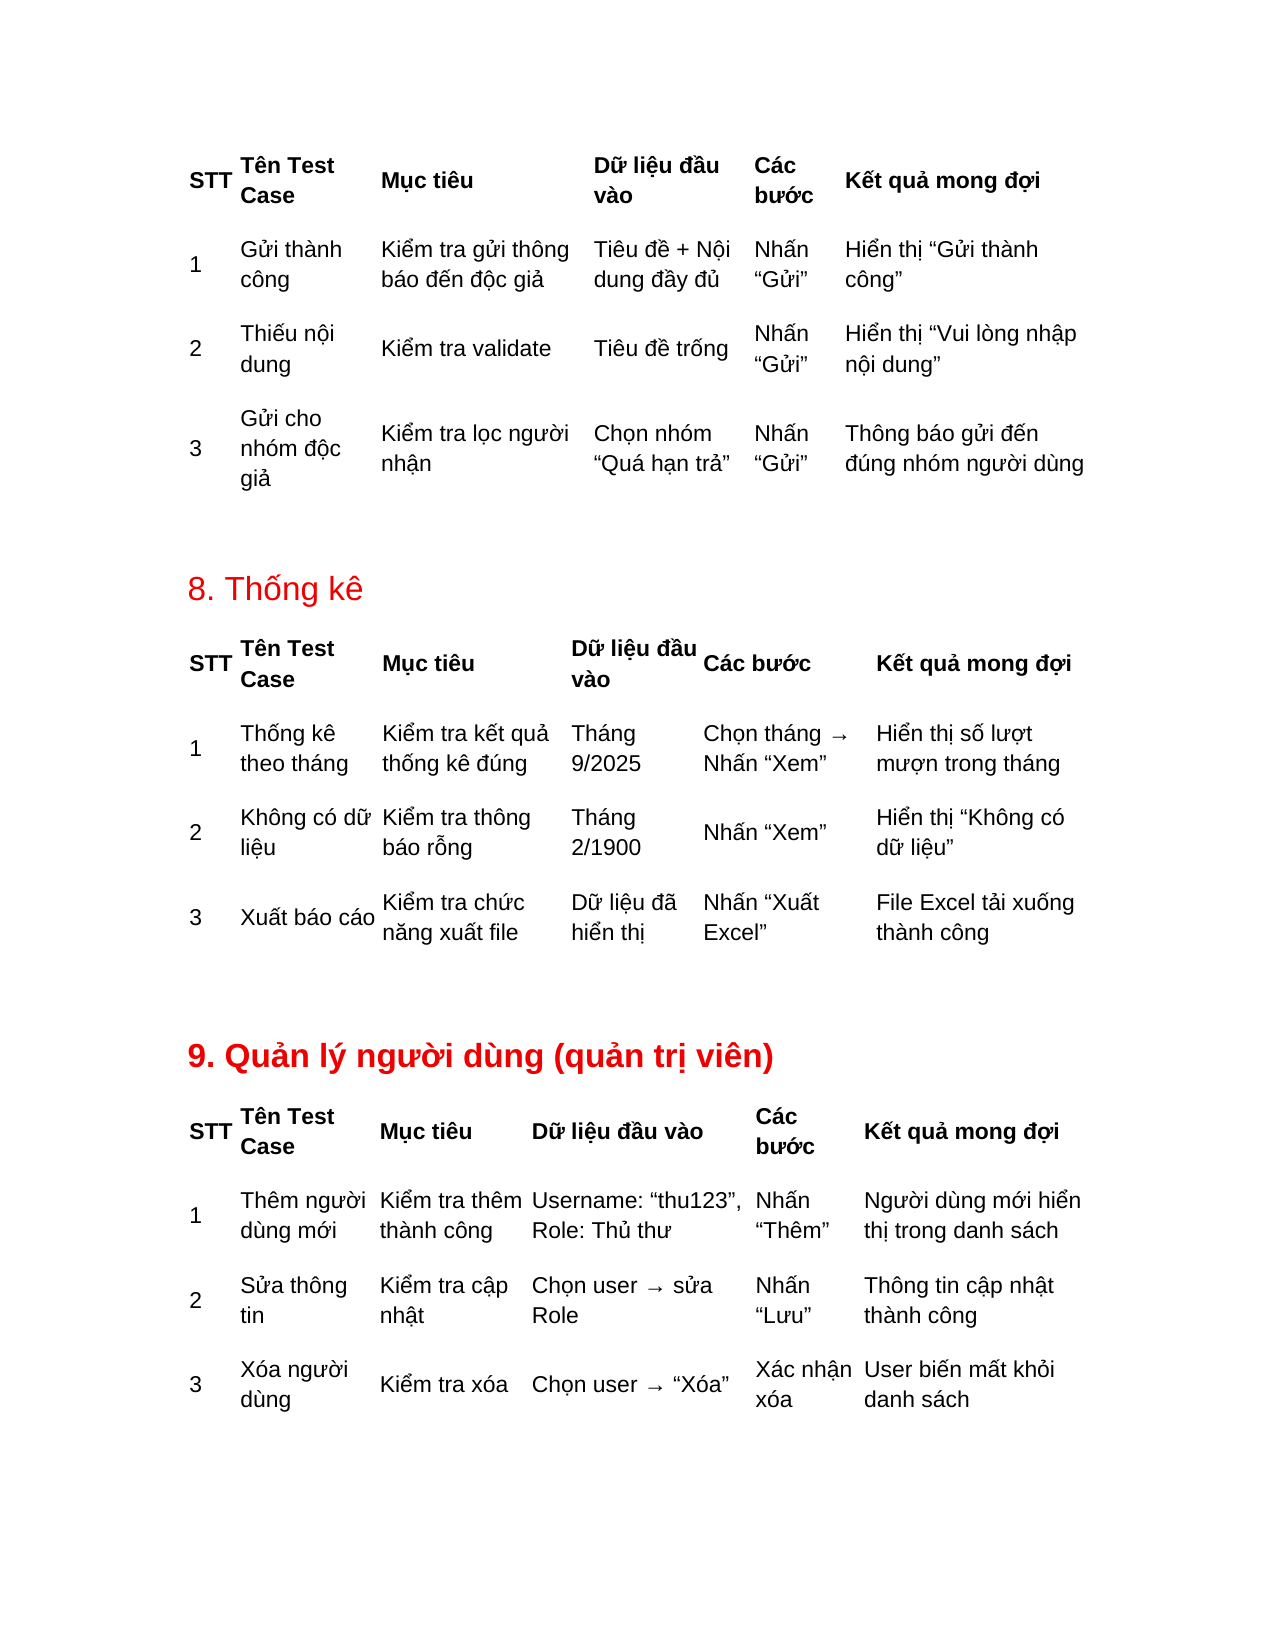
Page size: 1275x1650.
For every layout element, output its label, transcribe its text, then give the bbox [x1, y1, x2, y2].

table_cell Kiểm tra thông báo rỗng [380, 803, 569, 887]
table_cell Nhấn “Xuất Excel” [702, 887, 874, 971]
table_cell Người dùng mới hiển thị trong danh sách [863, 1186, 1087, 1270]
table_header Dữ liệu đầu vào [592, 150, 752, 234]
table_cell Hiển thị “Gửi thành công” [844, 234, 1087, 319]
text 9. Quản lý người dùng (quản trị viên) [187, 1036, 1087, 1075]
table_cell 1 [188, 718, 238, 802]
table_cell Gửi cho nhóm độc giả [239, 403, 379, 518]
table_header Các bước [753, 150, 843, 234]
table_cell Chọn user → sửa Role [530, 1270, 754, 1354]
table_header Các bước [754, 1101, 862, 1186]
table_cell Hiển thị “Không có dữ liệu” [874, 803, 1087, 887]
table_cell Thông báo gửi đến đúng nhóm người dùng [844, 403, 1087, 518]
text 8. Thống kê [187, 569, 1087, 607]
table_cell 2 [188, 1270, 238, 1354]
table_cell Hiển thị số lượt mượn trong tháng [874, 718, 1087, 802]
table_header Mục tiêu [380, 634, 569, 718]
table_cell Kiểm tra thêm thành công [378, 1186, 530, 1270]
table_header Tên Test Case [239, 1101, 378, 1186]
table_cell Dữ liệu đã hiển thị [569, 887, 702, 971]
table_cell Nhấn “Thêm” [754, 1186, 862, 1270]
table_cell Thống kê theo tháng [239, 718, 380, 802]
table_header Kết quả mong đợi [863, 1101, 1087, 1186]
table_cell Tháng 2/1900 [569, 803, 702, 887]
table_cell Tiêu đề + Nội dung đầy đủ [592, 234, 752, 319]
table_cell 3 [188, 403, 238, 518]
table_cell Hiển thị “Vui lòng nhập nội dung” [844, 319, 1087, 403]
table_cell Xóa người dùng [239, 1354, 378, 1439]
table_cell Tháng 9/2025 [569, 718, 702, 802]
table_cell Sửa thông tin [239, 1270, 378, 1354]
table_cell Thông tin cập nhật thành công [863, 1270, 1087, 1354]
table_cell Gửi thành công [239, 234, 379, 319]
table_cell Nhấn “Gửi” [753, 234, 843, 319]
table_cell 3 [188, 1354, 238, 1439]
table_header Mục tiêu [378, 1101, 530, 1186]
table_cell 2 [188, 319, 238, 403]
table_header STT [188, 634, 238, 718]
table_cell Thiếu nội dung [239, 319, 379, 403]
table_cell Kiểm tra cập nhật [378, 1270, 530, 1354]
table_header Các bước [702, 634, 874, 718]
table_header STT [188, 150, 238, 234]
table_cell Kiểm tra lọc người nhận [379, 403, 592, 518]
table_header Mục tiêu [379, 150, 592, 234]
table_cell Xuất báo cáo [239, 887, 380, 971]
table_cell Chọn tháng → Nhấn “Xem” [702, 718, 874, 802]
table_cell Không có dữ liệu [239, 803, 380, 887]
table_cell Username: “thu123”, Role: Thủ thư [530, 1186, 754, 1270]
table_cell Kiểm tra kết quả thống kê đúng [380, 718, 569, 802]
table_cell Nhấn “Lưu” [754, 1270, 862, 1354]
table_cell Nhấn “Xem” [702, 803, 874, 887]
table_header Kết quả mong đợi [874, 634, 1087, 718]
table_cell Kiểm tra gửi thông báo đến độc giả [379, 234, 592, 319]
table_cell User biến mất khỏi danh sách [863, 1354, 1087, 1439]
table_cell Chọn nhóm “Quá hạn trả” [592, 403, 752, 518]
table_header Dữ liệu đầu vào [530, 1101, 754, 1186]
table_cell Kiểm tra validate [379, 319, 592, 403]
table_header STT [188, 1101, 238, 1186]
table_cell Nhấn “Gửi” [753, 403, 843, 518]
table_cell File Excel tải xuống thành công [874, 887, 1087, 971]
table_cell Chọn user → “Xóa” [530, 1354, 754, 1439]
table_cell 1 [188, 234, 238, 319]
table_cell Kiểm tra chức năng xuất file [380, 887, 569, 971]
table_cell Kiểm tra xóa [378, 1354, 530, 1439]
table_cell Thêm người dùng mới [239, 1186, 378, 1270]
table_header Kết quả mong đợi [844, 150, 1087, 234]
table_cell 2 [188, 803, 238, 887]
table_cell 3 [188, 887, 238, 971]
table_cell Tiêu đề trống [592, 319, 752, 403]
table_header Dữ liệu đầu vào [569, 634, 702, 718]
table_header Tên Test Case [239, 150, 379, 234]
table_cell Xác nhận xóa [754, 1354, 862, 1439]
table_header Tên Test Case [239, 634, 380, 718]
table_cell 1 [188, 1186, 238, 1270]
table_cell Nhấn “Gửi” [753, 319, 843, 403]
